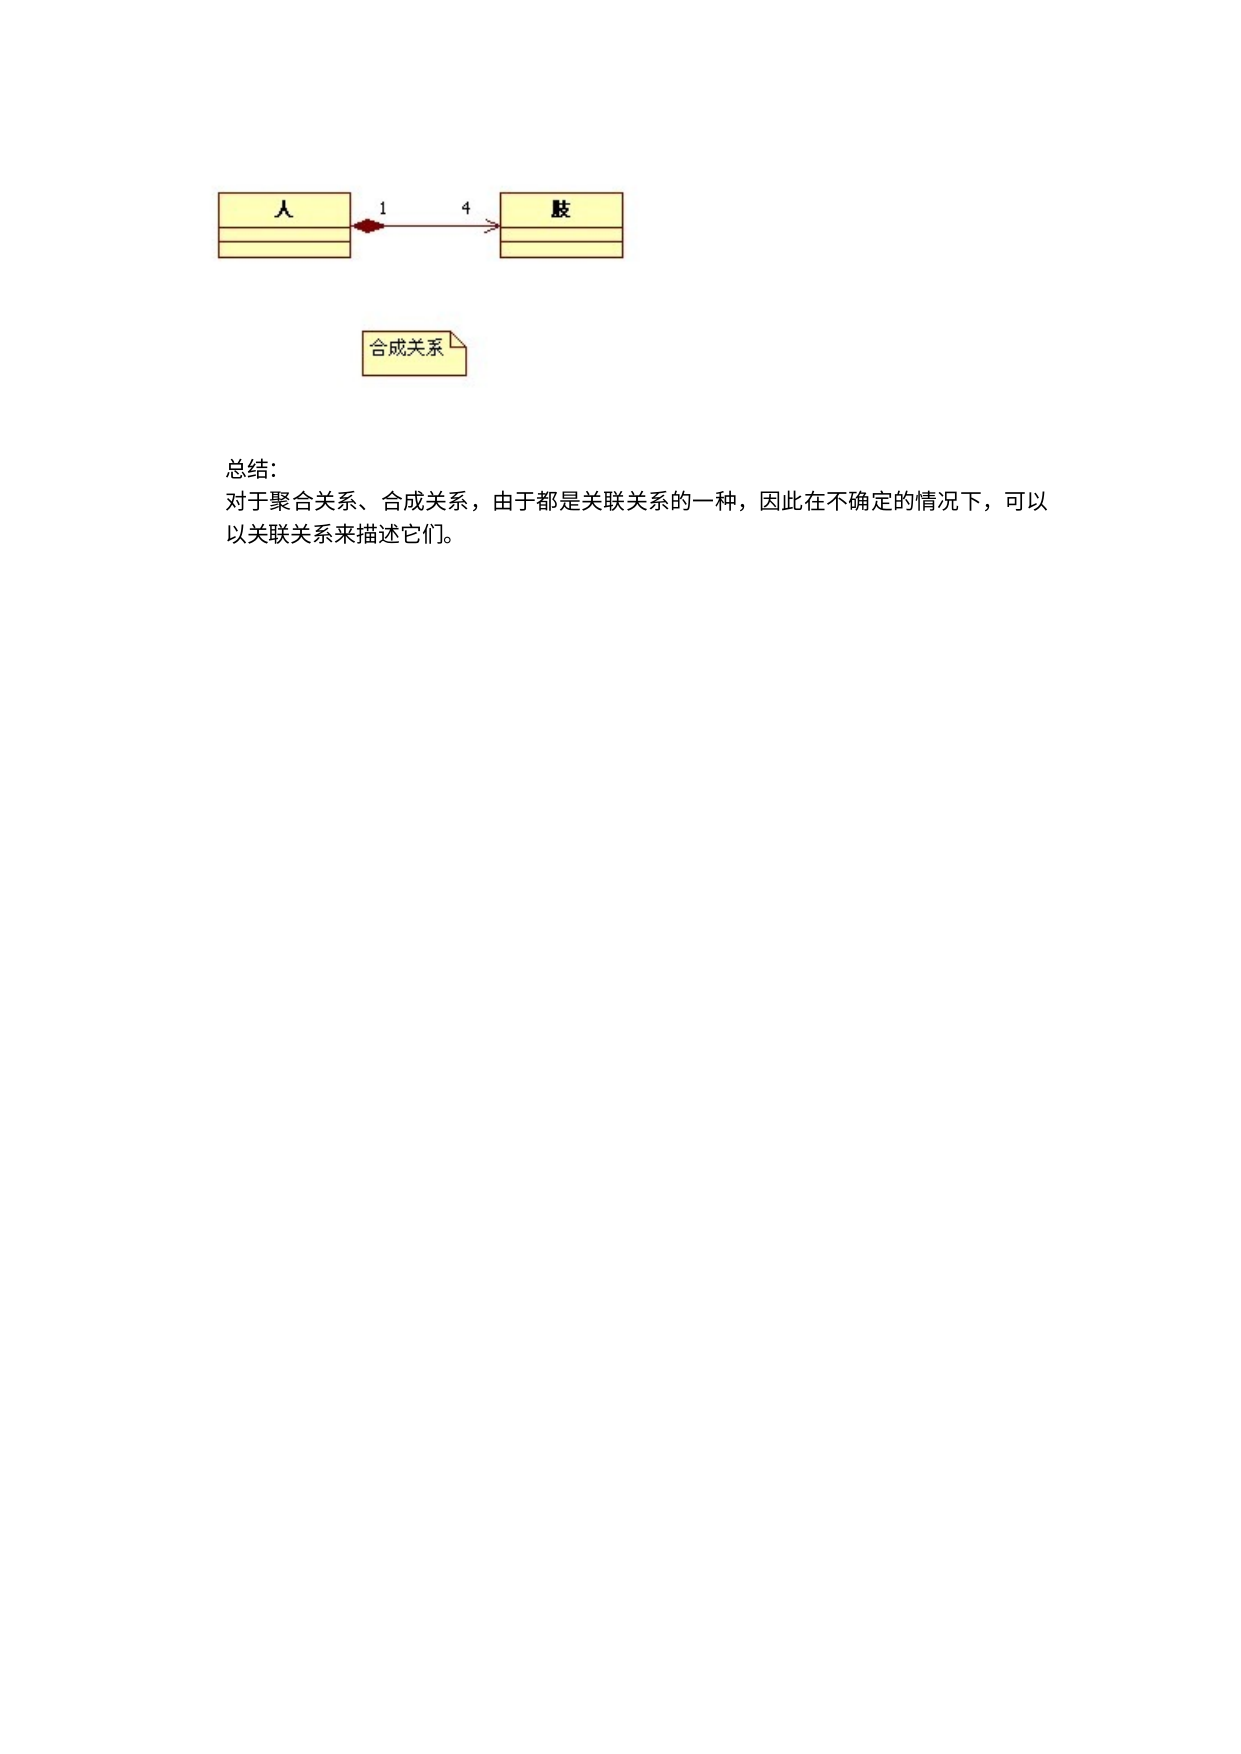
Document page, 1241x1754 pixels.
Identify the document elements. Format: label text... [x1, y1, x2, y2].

picture [187, 162, 655, 408]
list 对于聚合关系、合成关系，由于都是关联关系的一种，因此在不确定的情况下，可以以关联关系来描述它们。 [225, 484, 1053, 549]
list 总结： [225, 451, 1053, 484]
